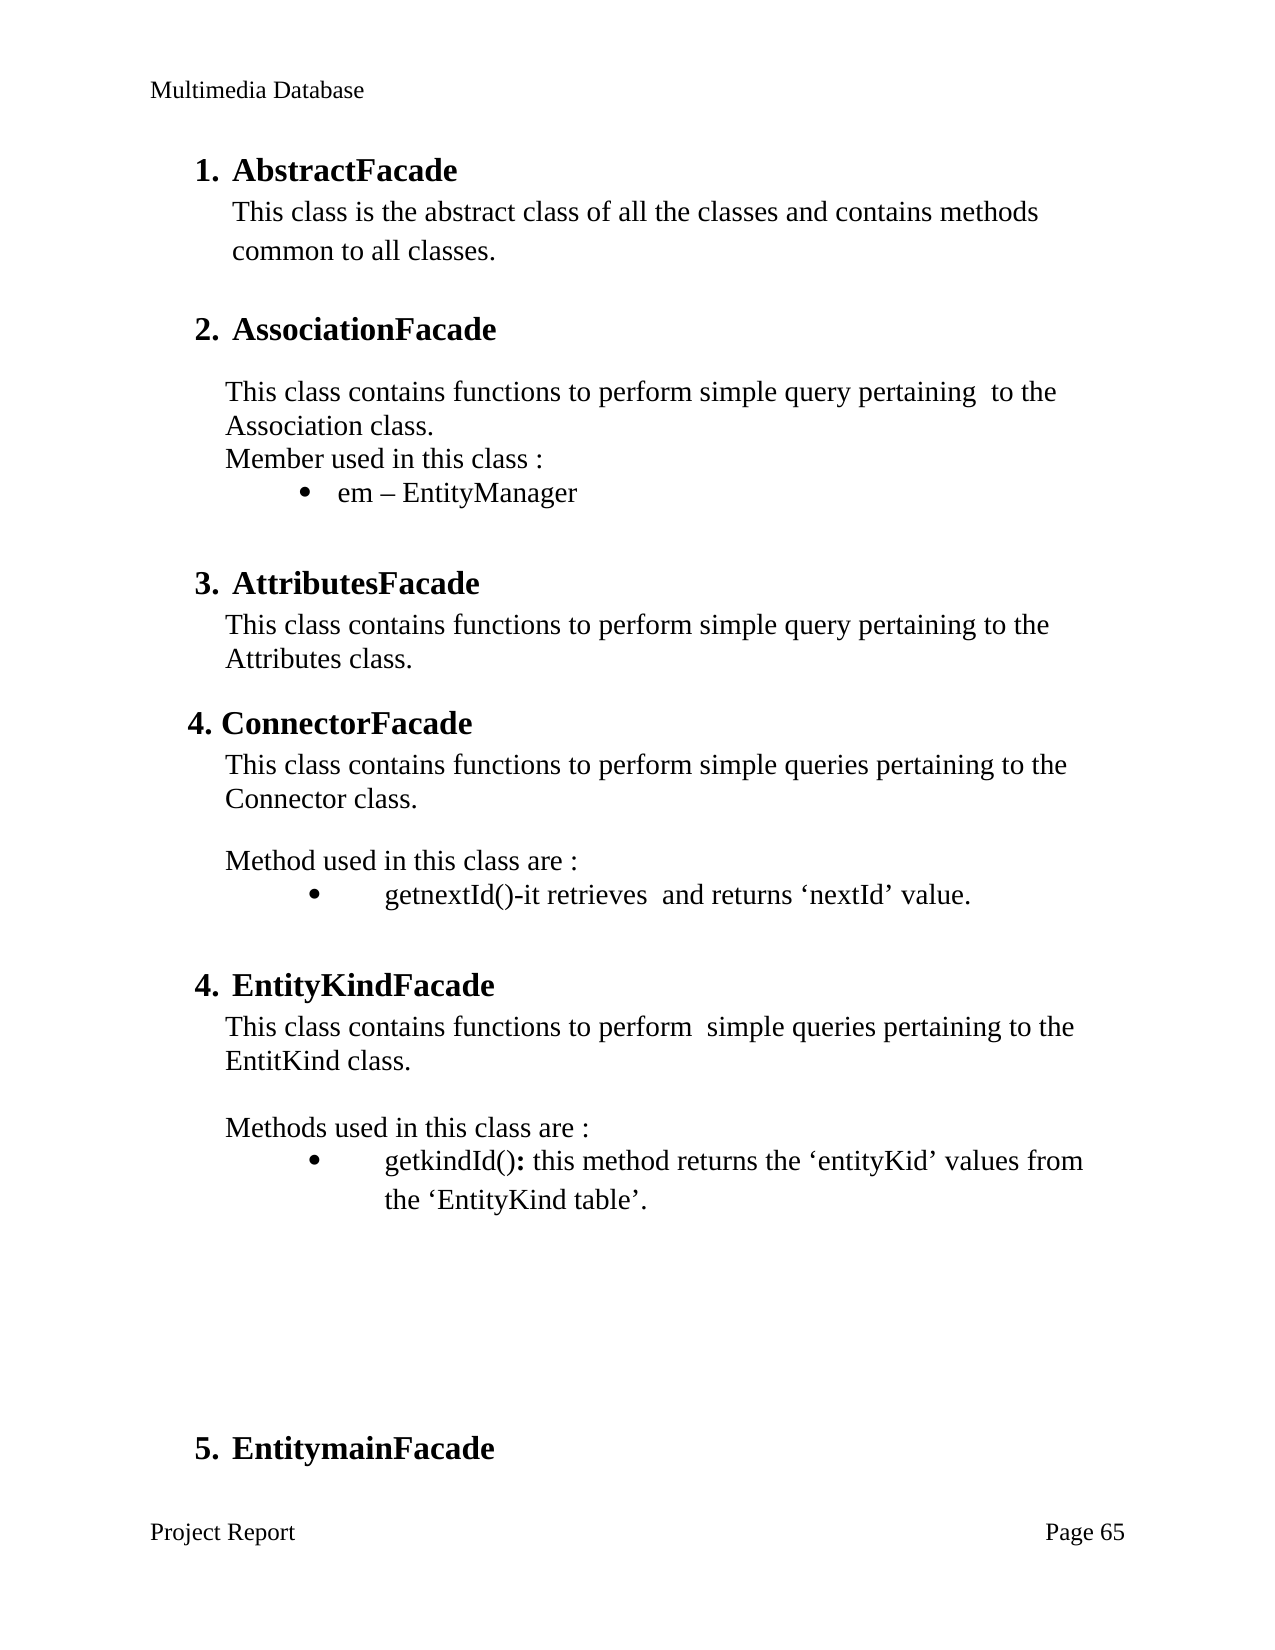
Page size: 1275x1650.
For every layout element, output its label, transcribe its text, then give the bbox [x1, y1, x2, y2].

list EntitymainFacade [194, 1428, 1125, 1466]
text This class contains functions to perform simple query pertaining to the Attributes class. [225, 607, 1125, 674]
list getkindId(): this method returns the ‘entityKid’ values from the ‘EntityKind table’. [309, 1143, 1125, 1215]
list AttributesFacade [194, 563, 1125, 602]
text This class contains functions to perform simple queries pertaining to the EntitKind class. [225, 1009, 1125, 1076]
list getnextId()-it retrieves and returns ‘nextId’ value. [309, 877, 1125, 910]
text This class contains functions to perform simple query pertaining to the Association class. [225, 374, 1125, 442]
list AssociationFacade [194, 310, 1125, 348]
list AbstractFacade [194, 150, 1125, 188]
text Methods used in this class are : [150, 1110, 1125, 1143]
text 4. ConnectorFacade [187, 703, 1125, 742]
list This class is the abstract class of all the classes and contains methods common to all classes. [232, 194, 1125, 266]
text Method used in this class are : [150, 843, 1125, 877]
list EntityKindFacade [194, 965, 1125, 1003]
text Member used in this class : [150, 442, 1125, 475]
text This class contains functions to perform simple queries pertaining to the Connector class. [225, 747, 1125, 814]
list em – EntityManager [300, 475, 1125, 509]
